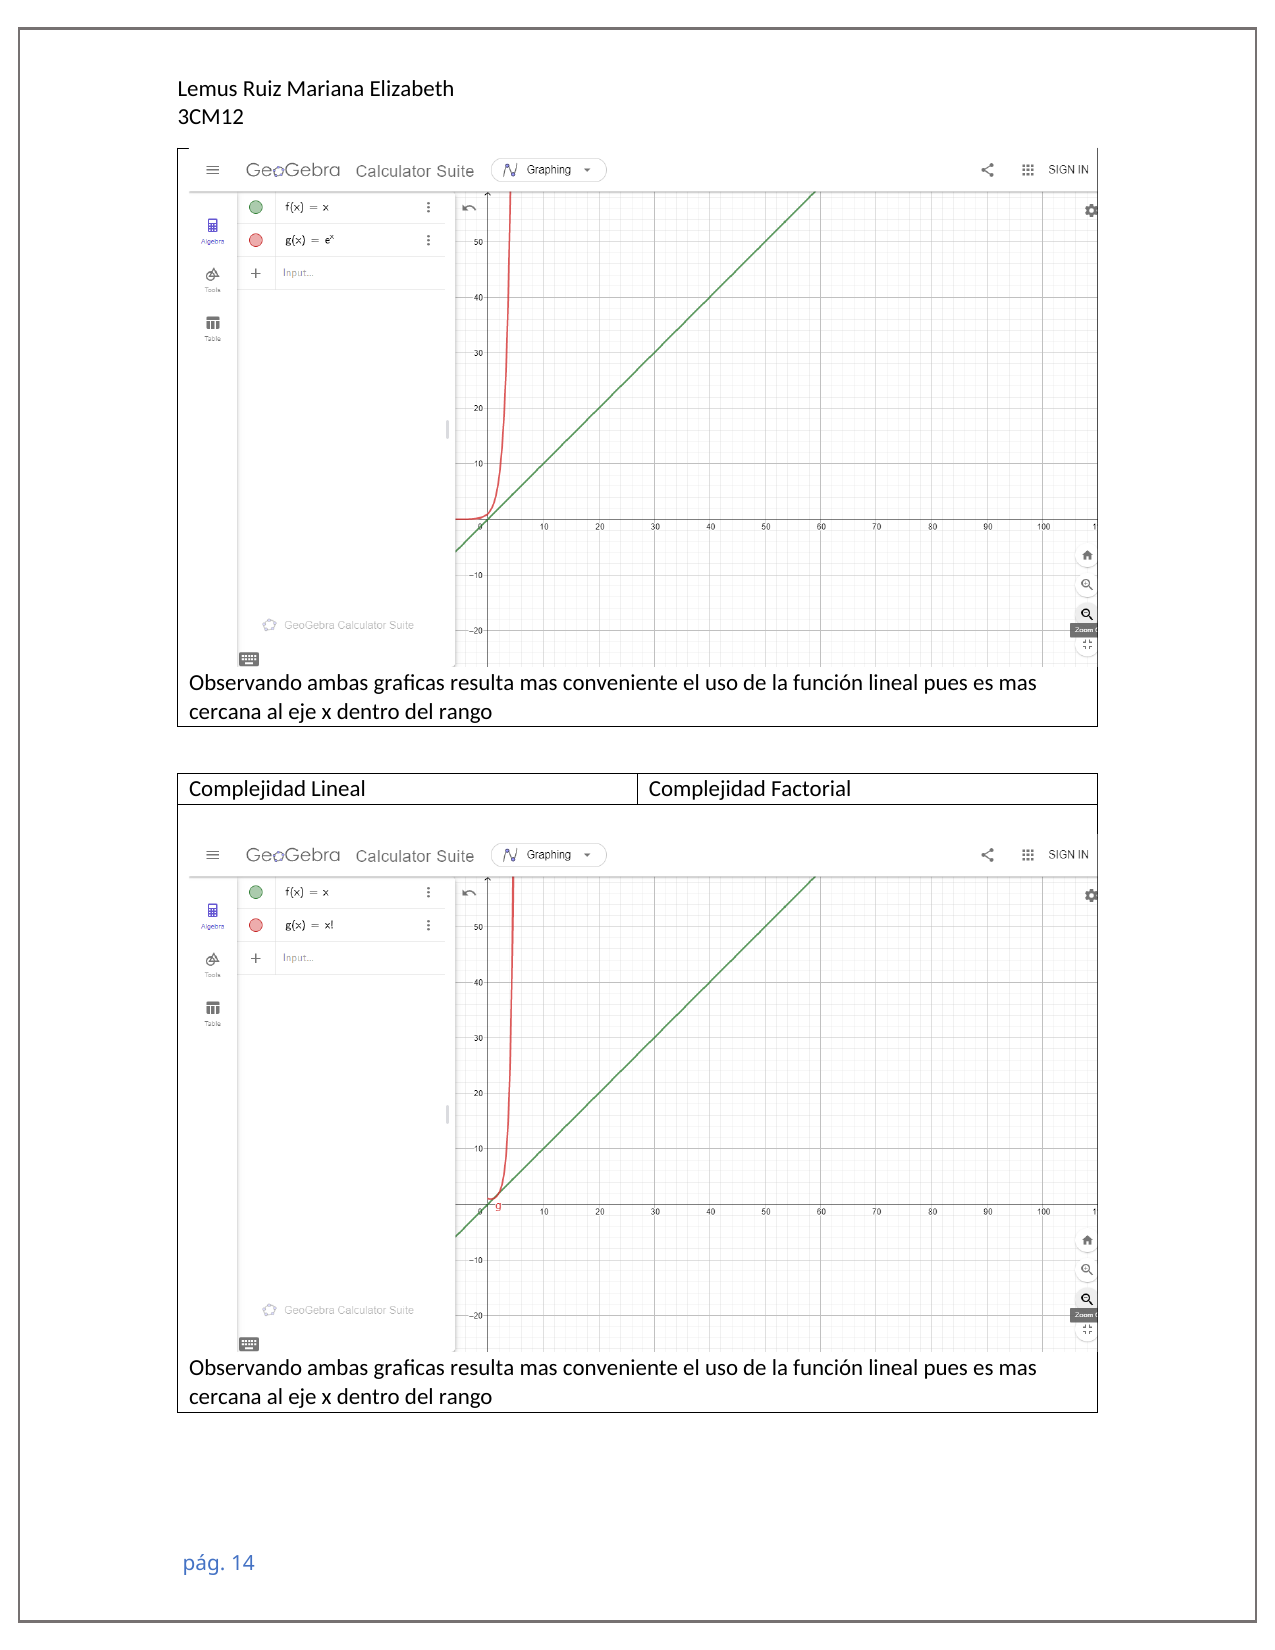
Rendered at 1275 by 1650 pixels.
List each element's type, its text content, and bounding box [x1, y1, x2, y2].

picture [188, 834, 1098, 1352]
table_header Complejidad Lineal [178, 774, 637, 804]
table_header Complejidad Factorial [638, 774, 1097, 804]
picture [188, 148, 1098, 667]
table_cell Observando ambas graficas resulta mas conveniente el uso de la función lineal pues es mas cercana al eje x dentro del rango [178, 805, 1097, 1412]
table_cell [178, 149, 1097, 726]
